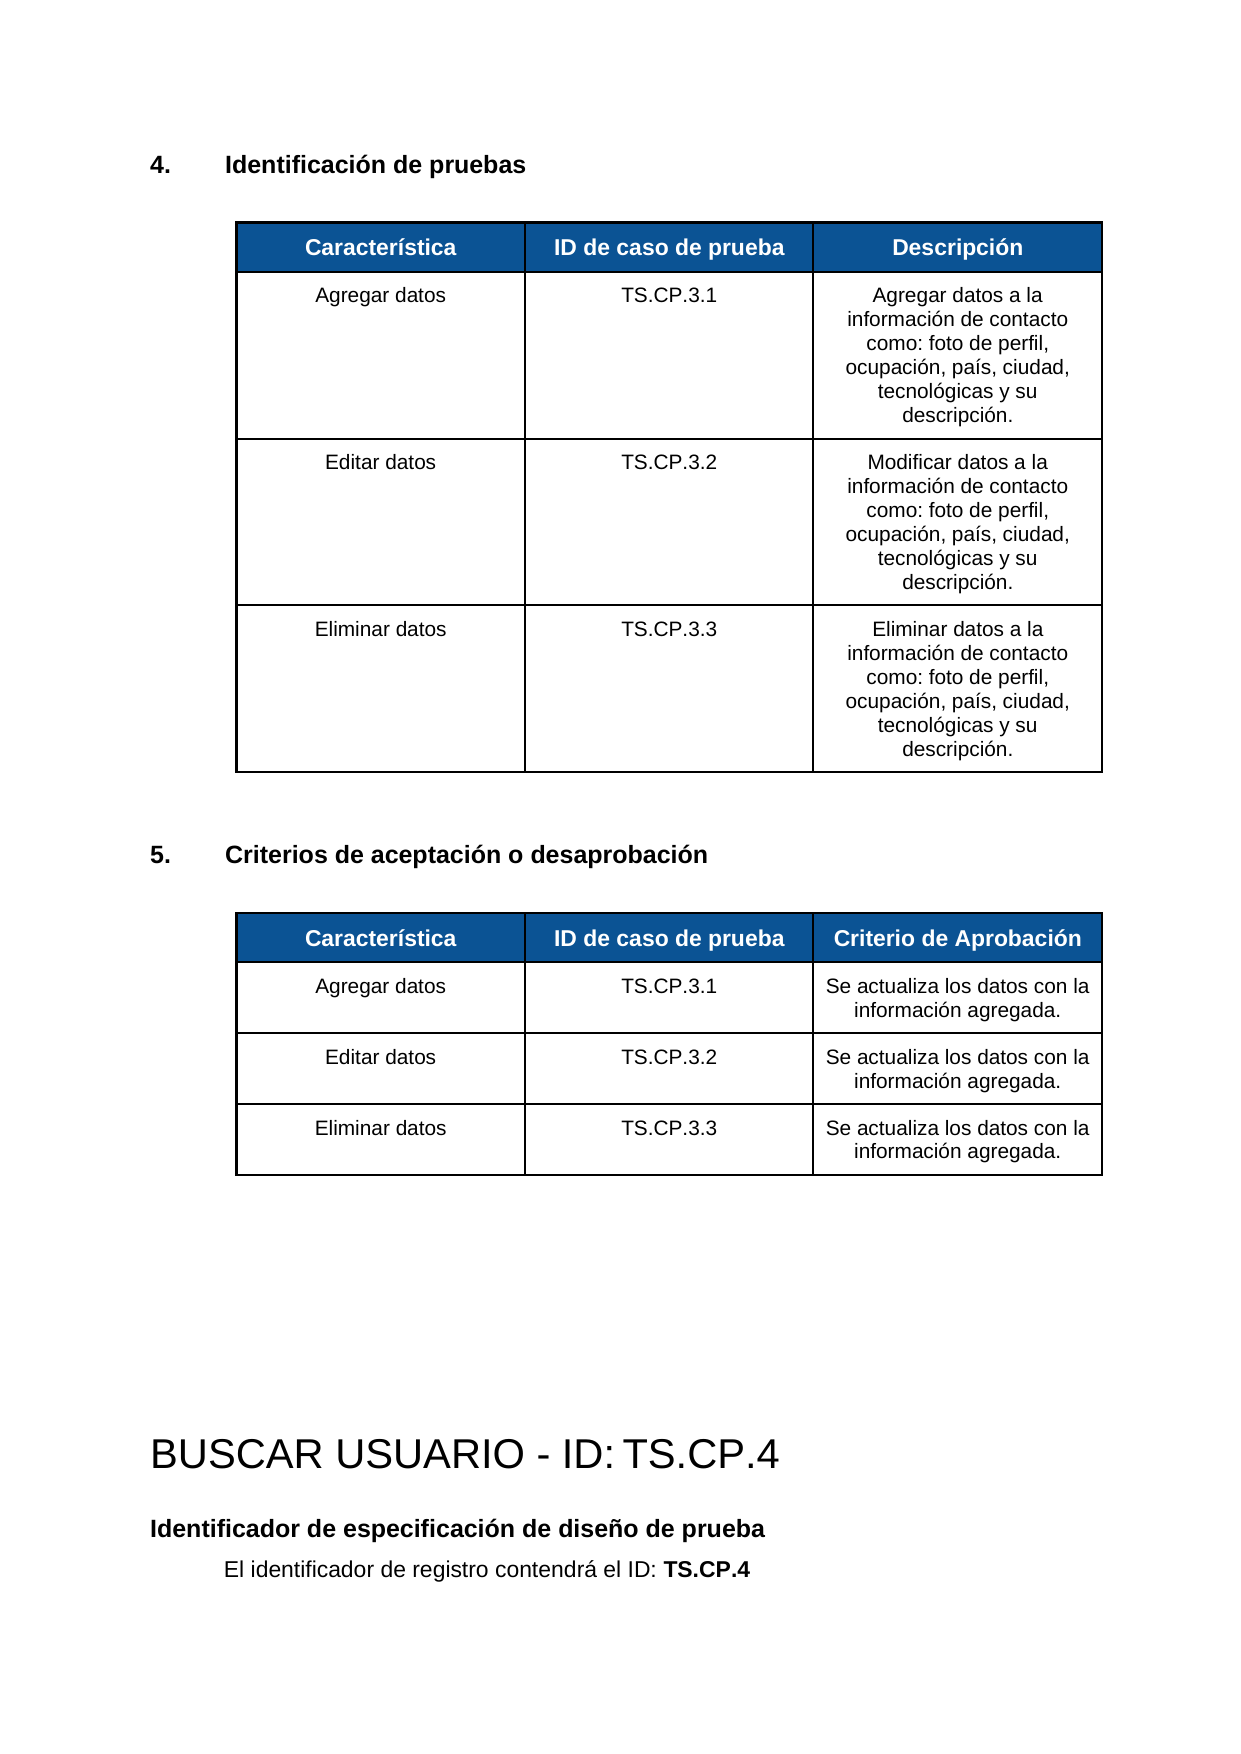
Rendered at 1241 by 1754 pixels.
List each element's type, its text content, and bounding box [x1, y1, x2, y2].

table_cell TS.CP.3.2 [526, 1034, 812, 1103]
subtitle 5. Criterios de aceptación o desaprobación [150, 841, 1090, 869]
table_cell Se actualiza los datos con la información agregada. [814, 963, 1101, 1032]
text El identificador de registro contendrá el ID: TS.CP.4 [224, 1556, 1090, 1582]
table_cell Eliminar datos [238, 606, 524, 771]
table_header ID de caso de prueba [526, 224, 812, 271]
table_cell TS.CP.3.1 [526, 273, 812, 437]
subtitle Identificador de especificación de diseño de prueba [150, 1514, 1090, 1543]
table_cell TS.CP.3.2 [526, 440, 812, 604]
table_cell TS.CP.3.1 [526, 963, 812, 1032]
table_header ID de caso de prueba [526, 914, 812, 961]
table_header Característica [238, 224, 524, 271]
table_cell Agregar datos [238, 273, 524, 437]
table_header Característica [238, 914, 524, 961]
table_cell TS.CP.3.3 [526, 606, 812, 771]
table_cell Se actualiza los datos con la información agregada. [814, 1034, 1101, 1103]
table_cell Editar datos [238, 1034, 524, 1103]
subtitle BUSCAR USUARIO - ID: TS.CP.4 [150, 1429, 1090, 1477]
table_header Descripción [814, 224, 1101, 271]
table_cell Eliminar datos a la información de contacto como: foto de perfil, ocupación, país, ciudad, tecnológicas y su descripción. [814, 606, 1101, 771]
table_cell Agregar datos [238, 963, 524, 1032]
subtitle 4. Identificación de pruebas [150, 150, 1090, 179]
table_cell Eliminar datos [238, 1105, 524, 1174]
table_cell Modificar datos a la información de contacto como: foto de perfil, ocupación, país, ciudad, tecnológicas y su descripción. [814, 440, 1101, 604]
table_cell Agregar datos a la información de contacto como: foto de perfil, ocupación, país, ciudad, tecnológicas y su descripción. [814, 273, 1101, 437]
table_header Criterio de Aprobación [814, 914, 1101, 961]
table_cell Editar datos [238, 440, 524, 604]
table_cell Se actualiza los datos con la información agregada. [814, 1105, 1101, 1174]
table_cell TS.CP.3.3 [526, 1105, 812, 1174]
